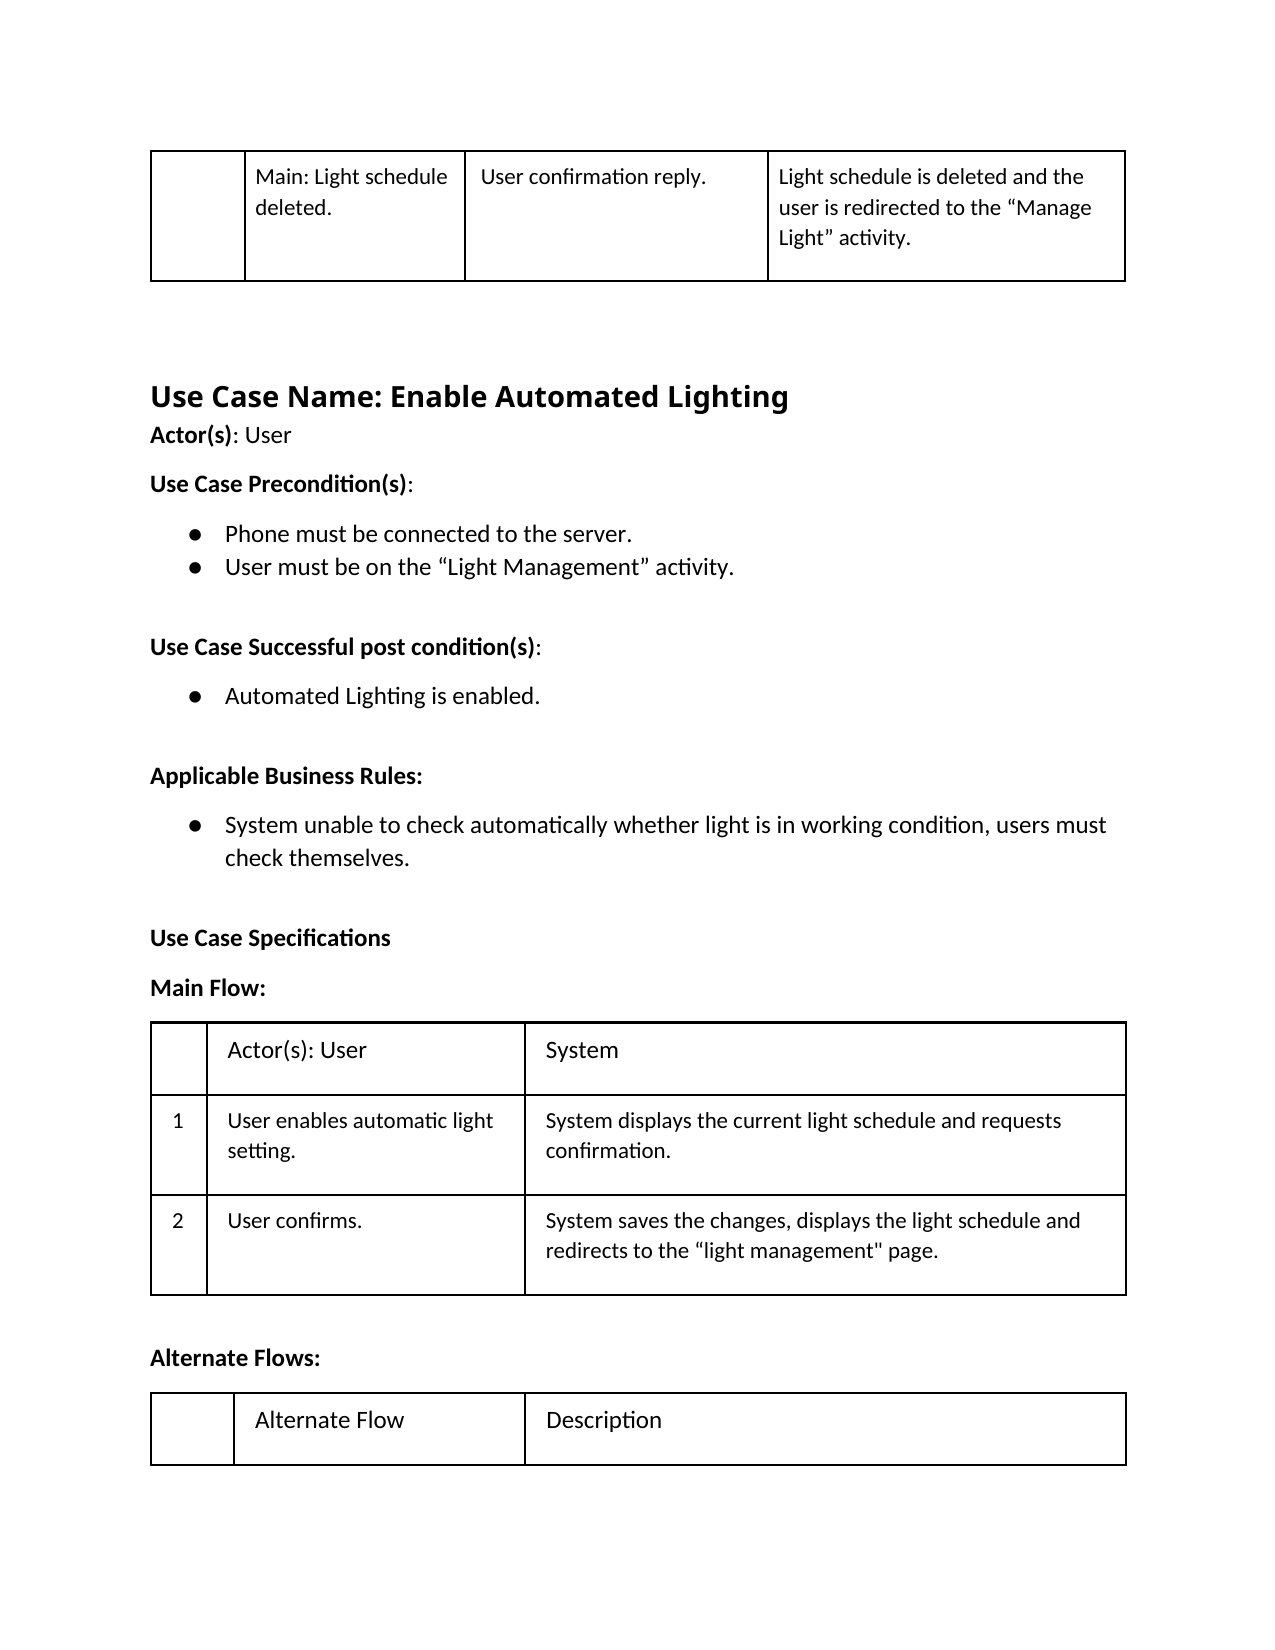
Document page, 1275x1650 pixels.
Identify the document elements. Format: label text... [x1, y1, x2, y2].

text Use Case Specifications [150, 922, 1125, 953]
list Phone must be connected to the server. [187, 518, 1125, 548]
text Alternate Flows: [150, 1342, 1125, 1373]
list User must be on the “Light Management” activity. [187, 551, 1125, 581]
text Main Flow: [150, 972, 1125, 1002]
table_cell User confirms. [208, 1196, 524, 1293]
table_cell User enables automatic light setting. [208, 1096, 524, 1193]
text Use Case Successful post condition(s): [150, 631, 1125, 661]
text Applicable Business Rules: [150, 760, 1125, 791]
table_cell 1 [152, 1096, 206, 1193]
text Use Case Precondition(s): [150, 468, 1125, 499]
table_cell Light schedule is deleted and the user is redirected to the “Manage Light” activity. [769, 152, 1124, 280]
table_cell Main: Light schedule deleted. [246, 152, 464, 280]
table_header System [526, 1024, 1125, 1094]
table_cell User confirmation reply. [466, 152, 767, 280]
table_header Description [526, 1394, 1125, 1464]
list System unable to check automatically whether light is in working condition, users must check themselves. [187, 809, 1125, 873]
table_header Actor(s): User [208, 1024, 524, 1094]
table_cell System saves the changes, displays the light schedule and redirects to the “light management" page. [526, 1196, 1125, 1293]
table_cell [152, 152, 244, 280]
table_cell System displays the current light schedule and requests confirmation. [526, 1096, 1125, 1193]
list Automated Lighting is enabled. [187, 680, 1125, 711]
subtitle Use Case Name: Enable Automated Lighting [150, 376, 1125, 416]
table_header [152, 1024, 206, 1094]
table_header Alternate Flow [235, 1394, 524, 1464]
table_header [152, 1394, 233, 1464]
text Actor(s): User [150, 419, 1125, 449]
table_cell 2 [152, 1196, 206, 1293]
